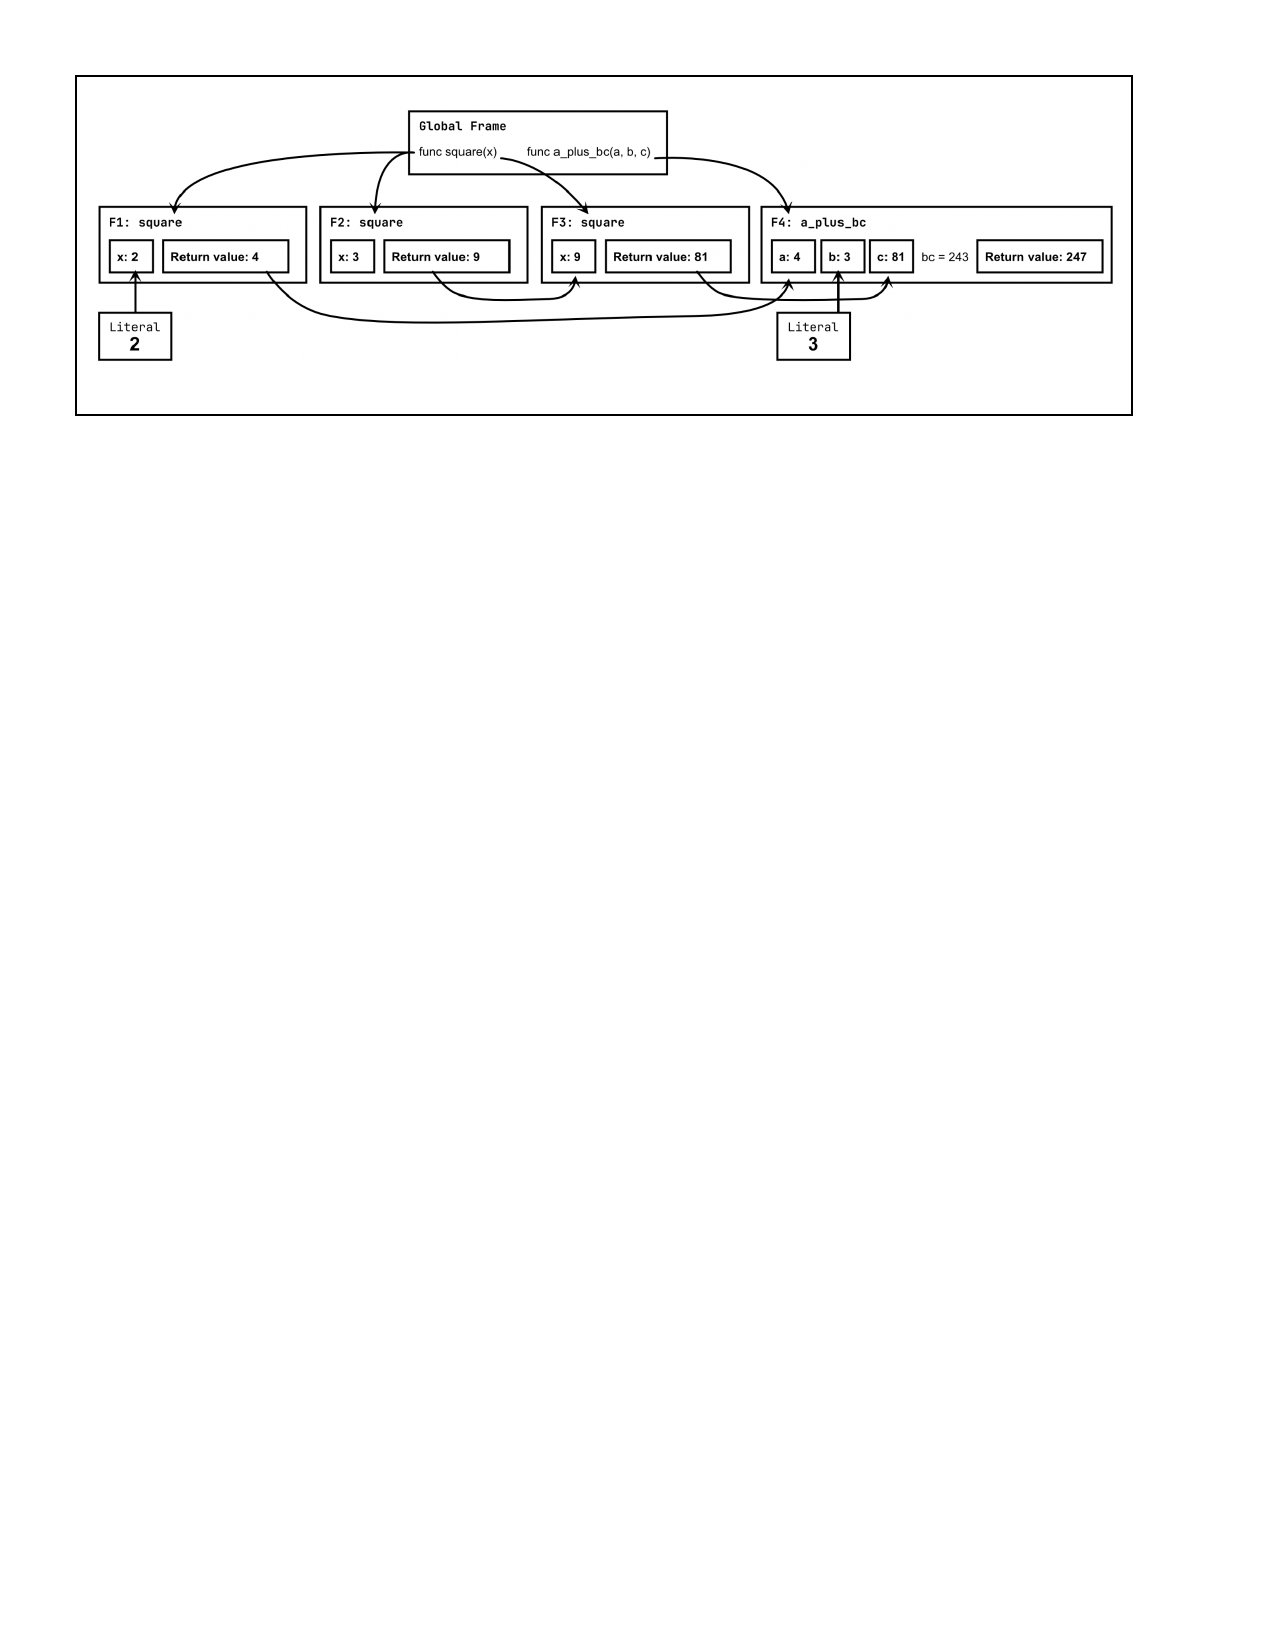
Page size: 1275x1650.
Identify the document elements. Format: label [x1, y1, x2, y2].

table_cell [77, 77, 1131, 414]
picture [86, 87, 1121, 400]
